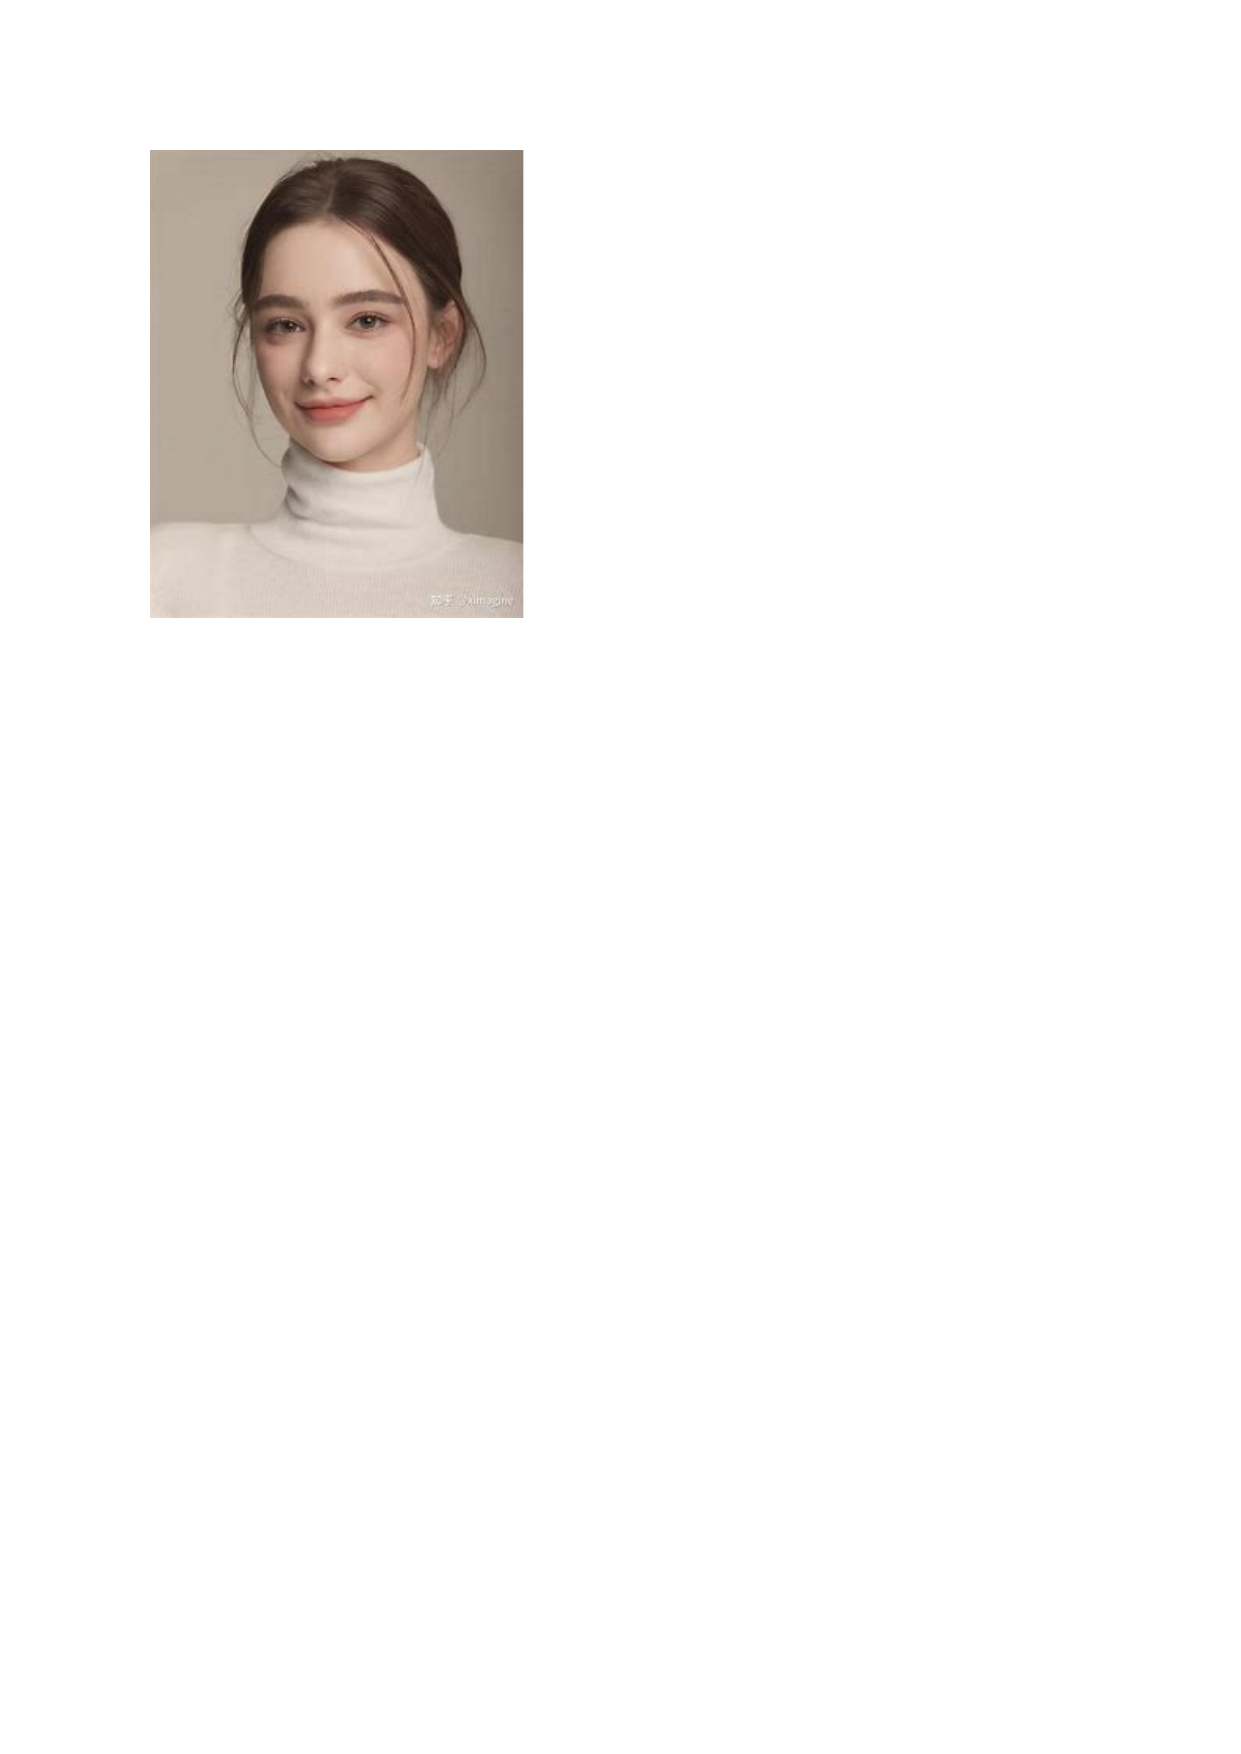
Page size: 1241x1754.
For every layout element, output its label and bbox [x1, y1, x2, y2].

picture [150, 150, 524, 618]
